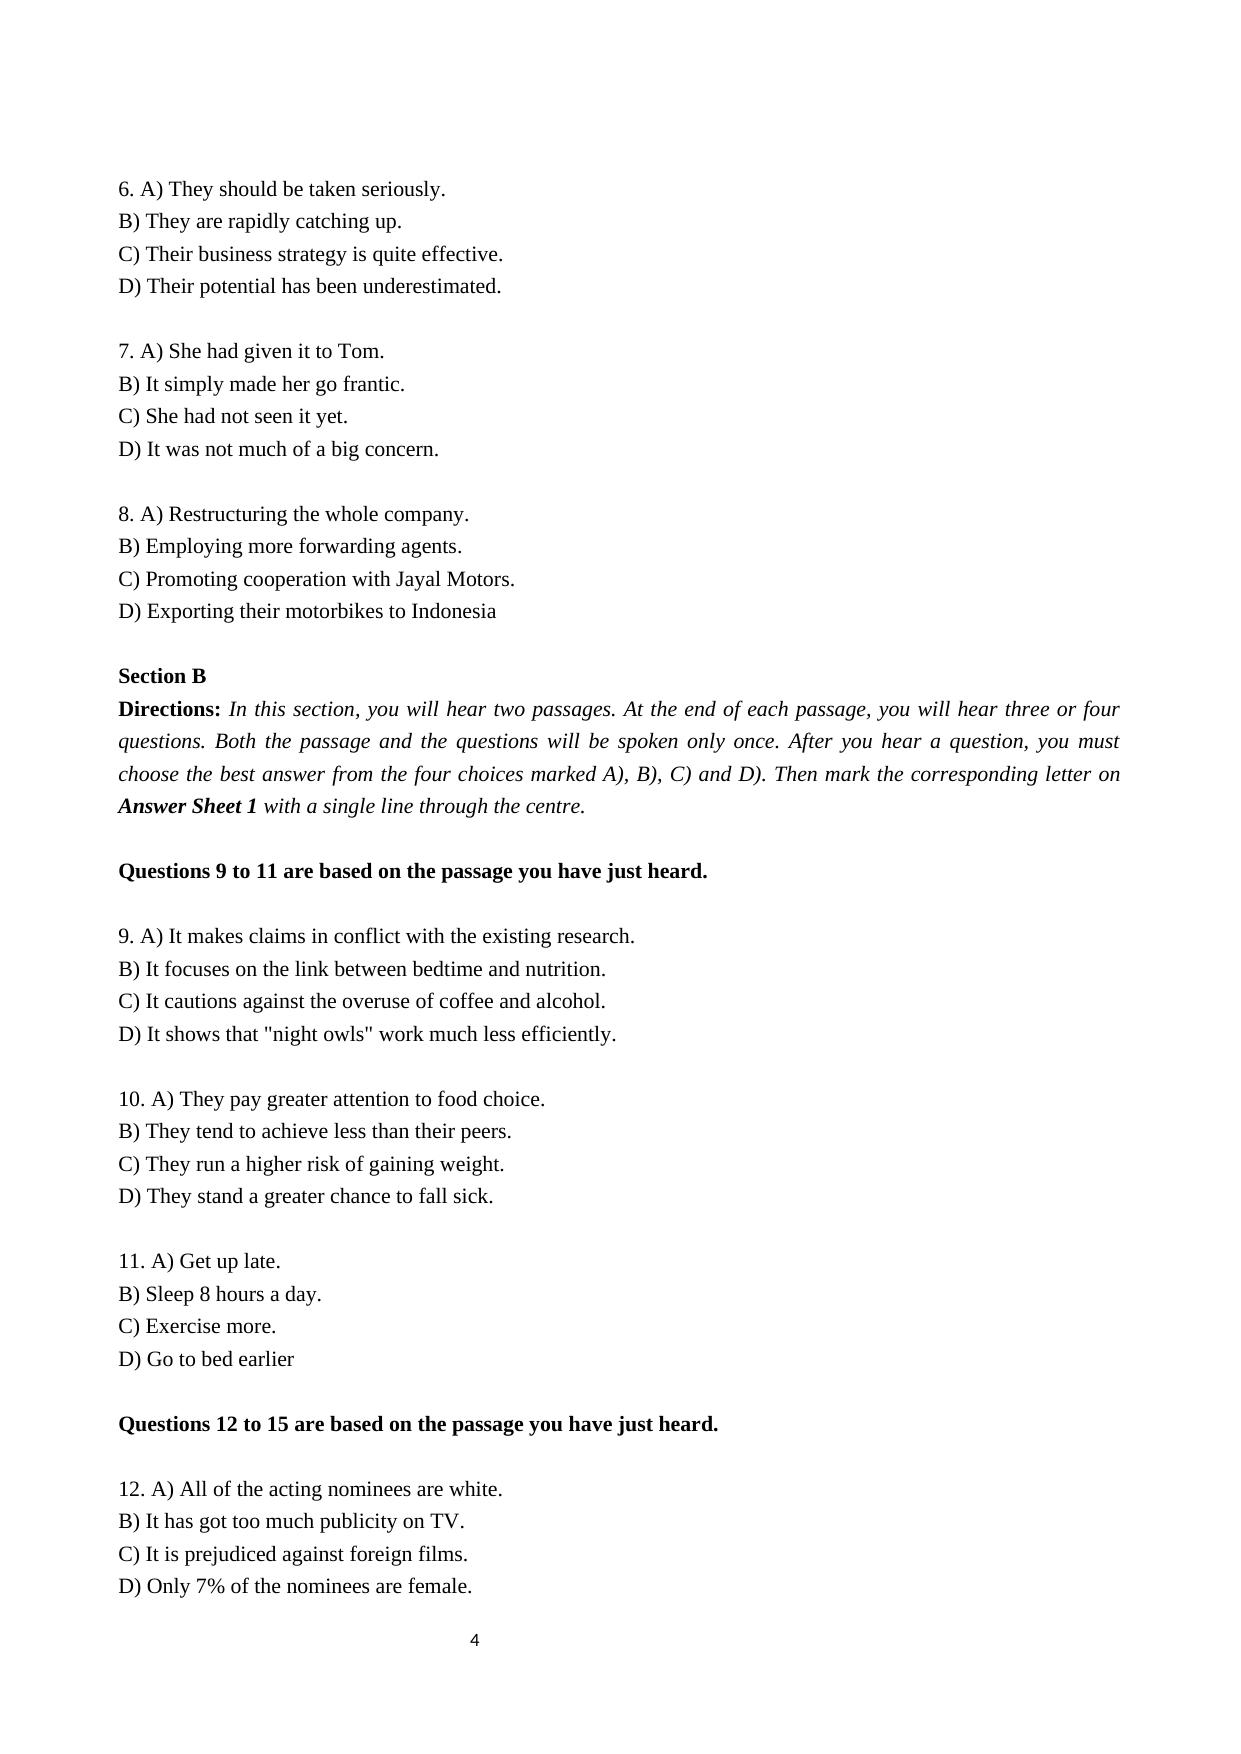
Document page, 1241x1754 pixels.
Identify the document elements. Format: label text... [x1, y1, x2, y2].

text D) Go to bed earlier [118, 1342, 1122, 1375]
text Section B [118, 660, 1122, 692]
text Questions 12 to 15 are based on the passage you have just heard. [118, 1407, 1122, 1440]
text C) Exercise more. [118, 1310, 1122, 1342]
text C) They run a higher risk of gaining weight. [118, 1147, 1122, 1180]
text B) They are rapidly catching up. [118, 205, 1122, 237]
text B) Sleep 8 hours a day. [118, 1277, 1122, 1310]
text 6. A) They should be taken seriously. [118, 172, 1122, 205]
text C) It is prejudiced against foreign films. [118, 1537, 1122, 1570]
text B) Employing more forwarding agents. [118, 530, 1122, 562]
text 8. A) Restructuring the whole company. [118, 497, 1122, 530]
text B) It focuses on the link between bedtime and nutrition. [118, 952, 1122, 985]
text 9. A) It makes claims in conflict with the existing research. [118, 920, 1122, 952]
text B) It simply made her go frantic. [118, 367, 1122, 400]
text D) Only 7% of the nominees are female. [118, 1570, 1122, 1602]
text D) It was not much of a big concern. [118, 432, 1122, 465]
text 11. A) Get up late. [118, 1245, 1122, 1277]
text C) It cautions against the overuse of coffee and alcohol. [118, 985, 1122, 1017]
text D) They stand a greater chance to fall sick. [118, 1180, 1122, 1212]
text D) Their potential has been underestimated. [118, 270, 1122, 302]
text C) Their business strategy is quite effective. [118, 237, 1122, 270]
text 12. A) All of the acting nominees are white. [118, 1472, 1122, 1505]
text D) It shows that "night owls" work much less efficiently. [118, 1017, 1122, 1050]
text Questions 9 to 11 are based on the passage you have just heard. [118, 855, 1122, 887]
text D) Exporting their motorbikes to Indonesia [118, 595, 1122, 627]
text B) It has got too much publicity on TV. [118, 1505, 1122, 1537]
text C) Promoting cooperation with Jayal Motors. [118, 562, 1122, 595]
text Directions: In this section, you will hear two passages. At the end of each passage, you will hear three or four questions. Both the passage and the questions will be spoken only once. After you hear a question, you must choose the best answer from the four choices marked A), B), C) and D). Then mark the corresponding letter on Answer Sheet 1 with a single line through the centre. [118, 692, 1122, 822]
text C) She had not seen it yet. [118, 400, 1122, 432]
text 10. A) They pay greater attention to food choice. [118, 1082, 1122, 1115]
text B) They tend to achieve less than their peers. [118, 1115, 1122, 1147]
text 7. A) She had given it to Tom. [118, 335, 1122, 367]
